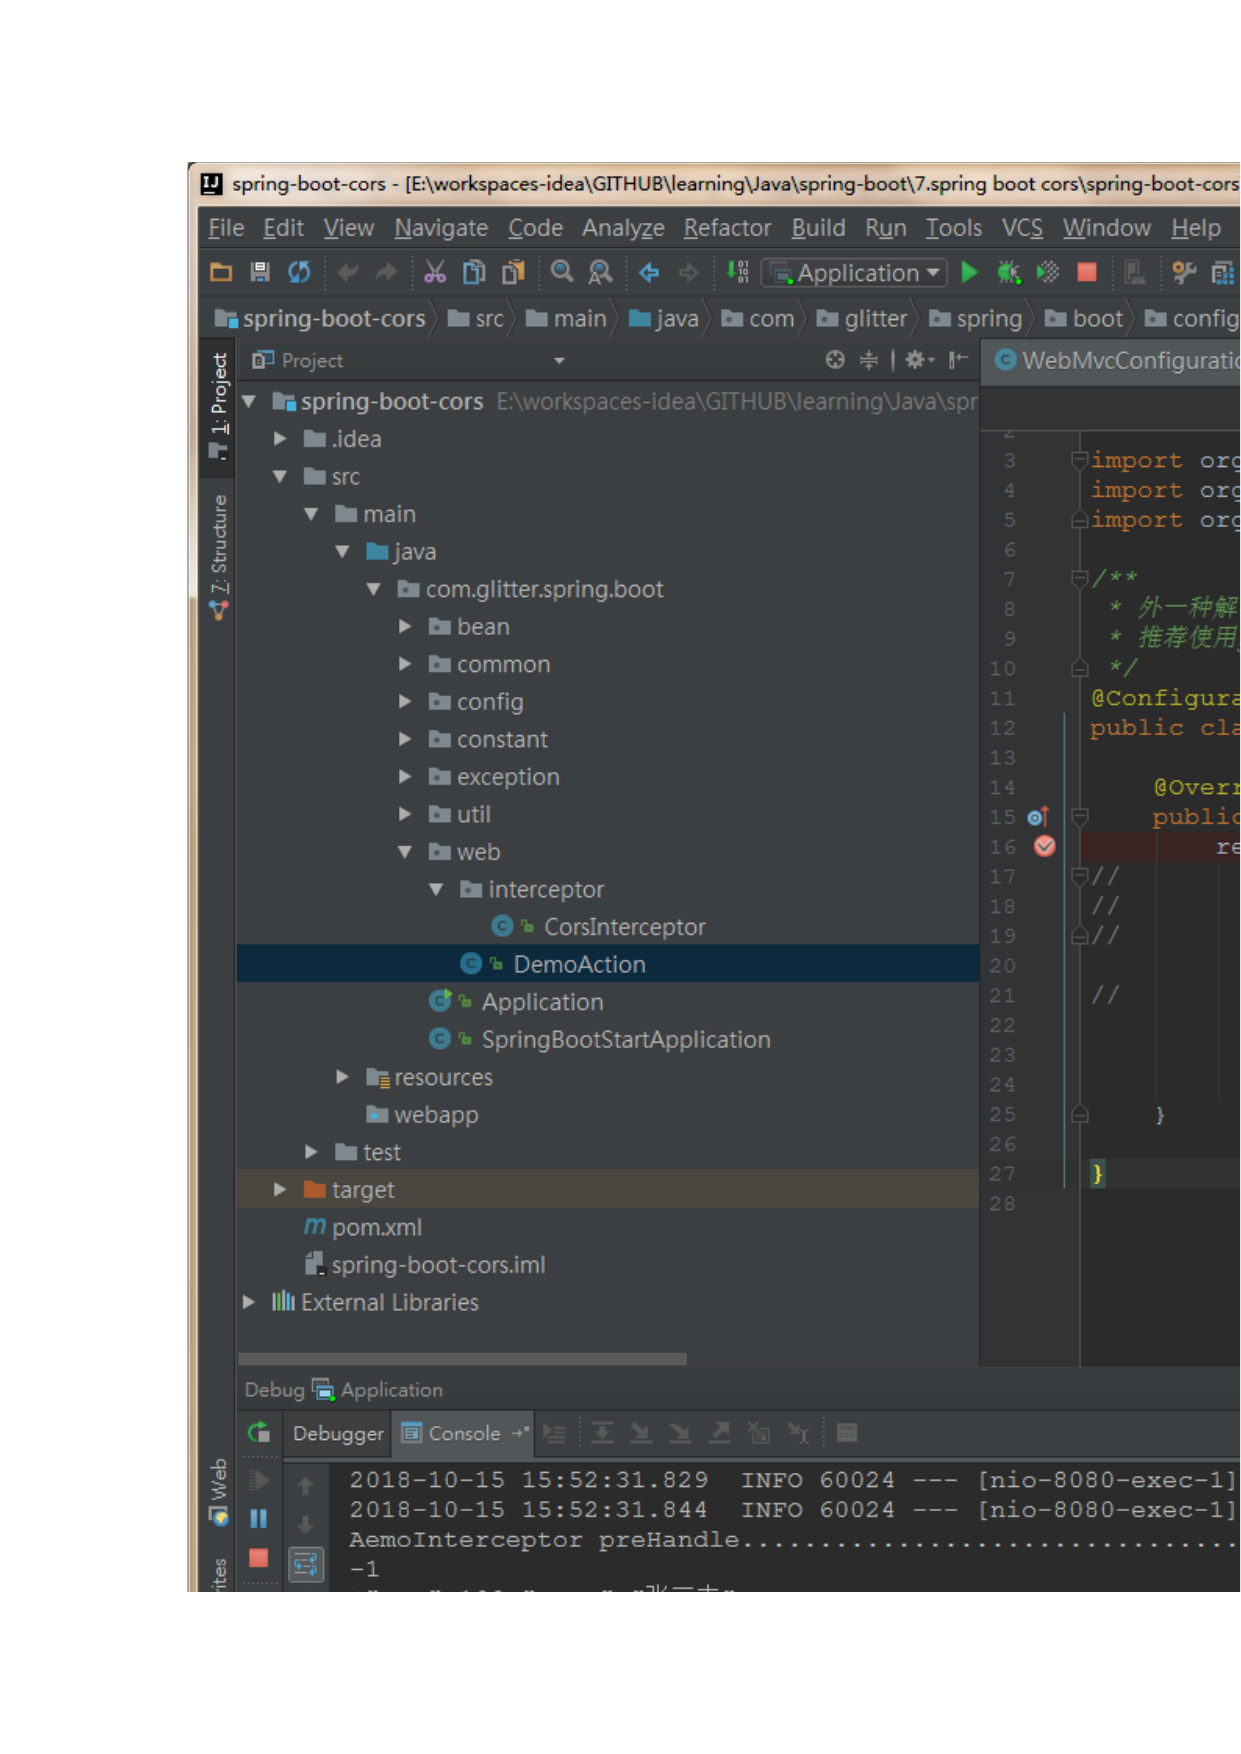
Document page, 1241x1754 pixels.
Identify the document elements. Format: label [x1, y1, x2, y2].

picture [187, 162, 1241, 1592]
